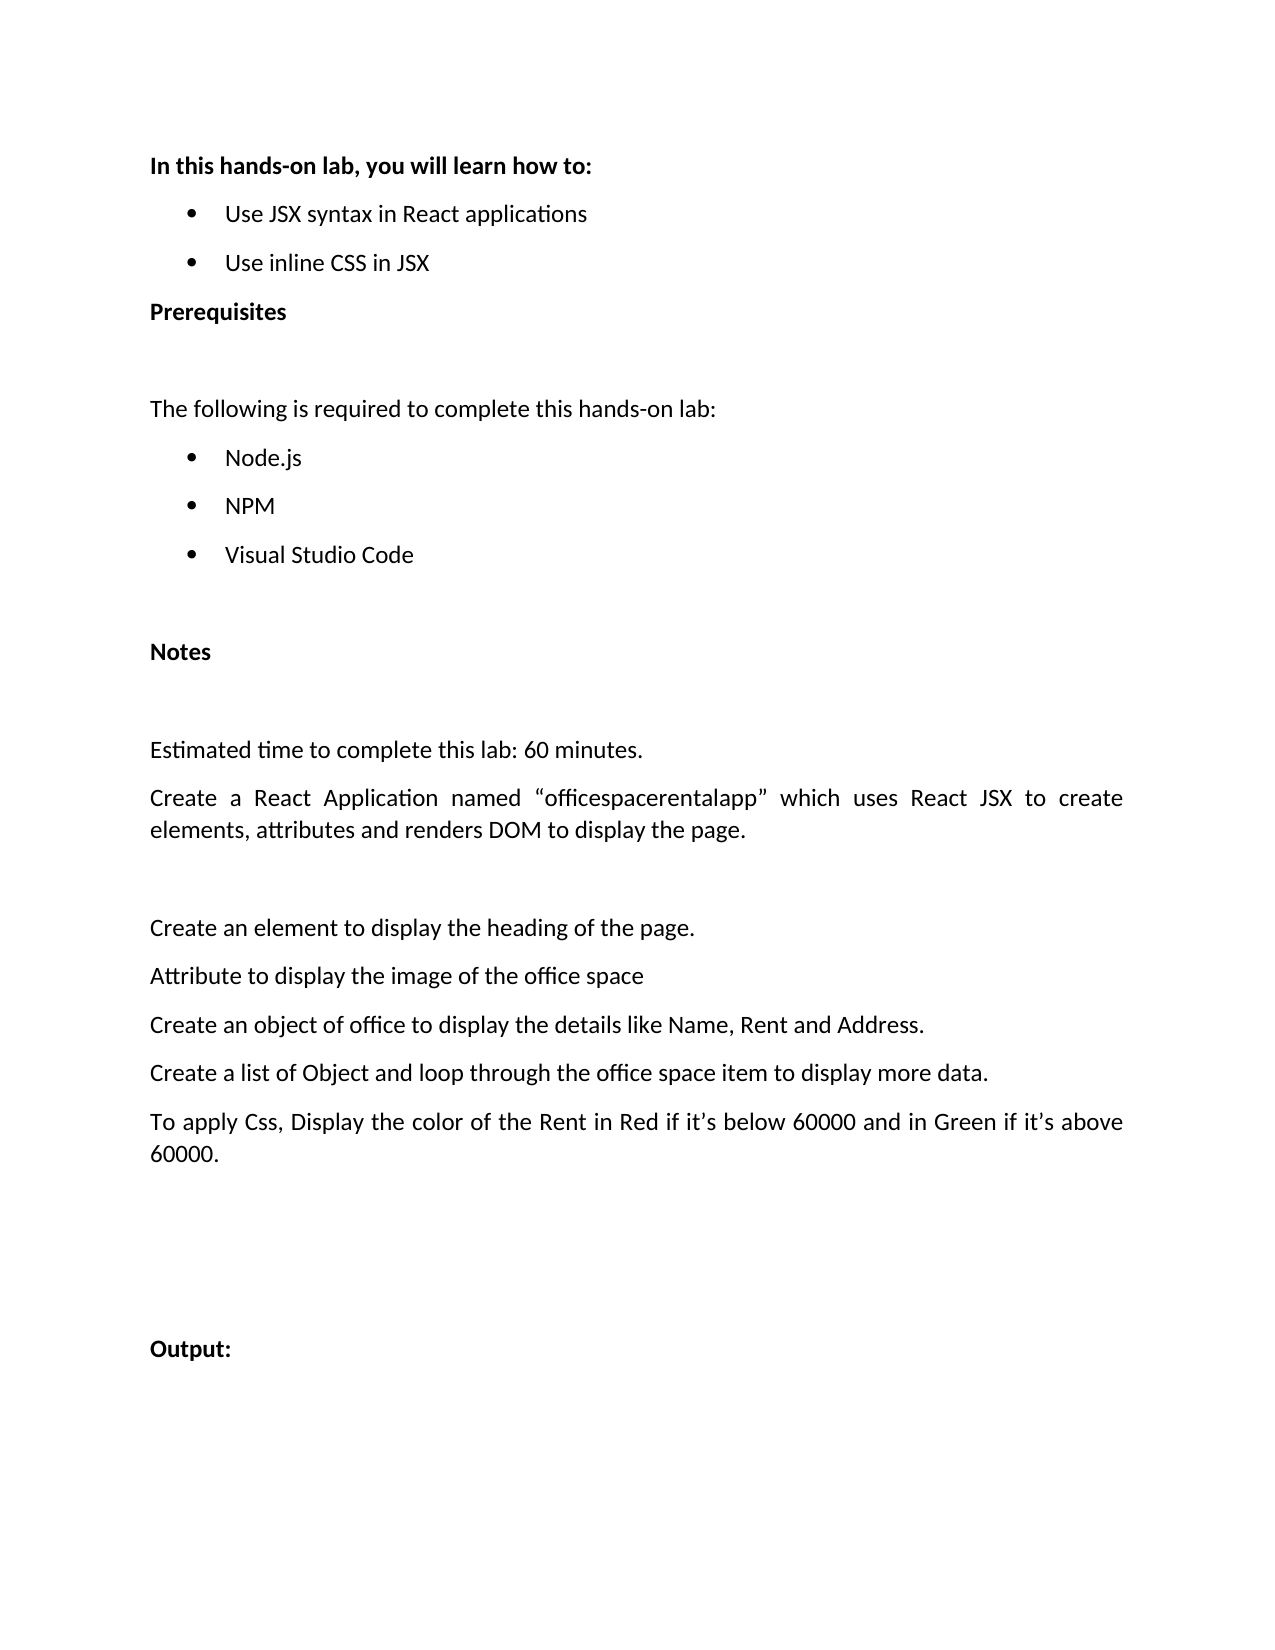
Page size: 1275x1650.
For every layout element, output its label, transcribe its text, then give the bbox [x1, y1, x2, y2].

text Estimated time to complete this lab: 60 minutes. [150, 734, 1125, 764]
list Use inline CSS in JSX [187, 247, 1125, 278]
text Notes [150, 636, 1125, 667]
text Create a React Application named “officespacerentalapp” which uses React JSX to create elements, attributes and renders DOM to display the page. [150, 782, 1125, 845]
list Node.js [187, 442, 1125, 472]
text The following is required to complete this hands-on lab: [150, 393, 1125, 424]
list Visual Studio Code [187, 539, 1125, 570]
text Create an element to display the heading of the page. [150, 912, 1125, 942]
list Use JSX syntax in React applications [187, 199, 1125, 229]
text Create an object of office to display the details like Name, Rent and Address. [150, 1009, 1125, 1039]
text Prerequisites [150, 296, 1125, 326]
text Output: [150, 1333, 1125, 1363]
text In this hands-on lab, you will learn how to: [150, 150, 1125, 181]
text To apply Css, Display the color of the Rent in Red if it’s below 60000 and in Green if it’s above 60000. [150, 1106, 1125, 1169]
list NPM [187, 491, 1125, 521]
text Attribute to display the image of the office space [150, 960, 1125, 991]
text Create a list of Object and loop through the office space item to display more data. [150, 1058, 1125, 1088]
